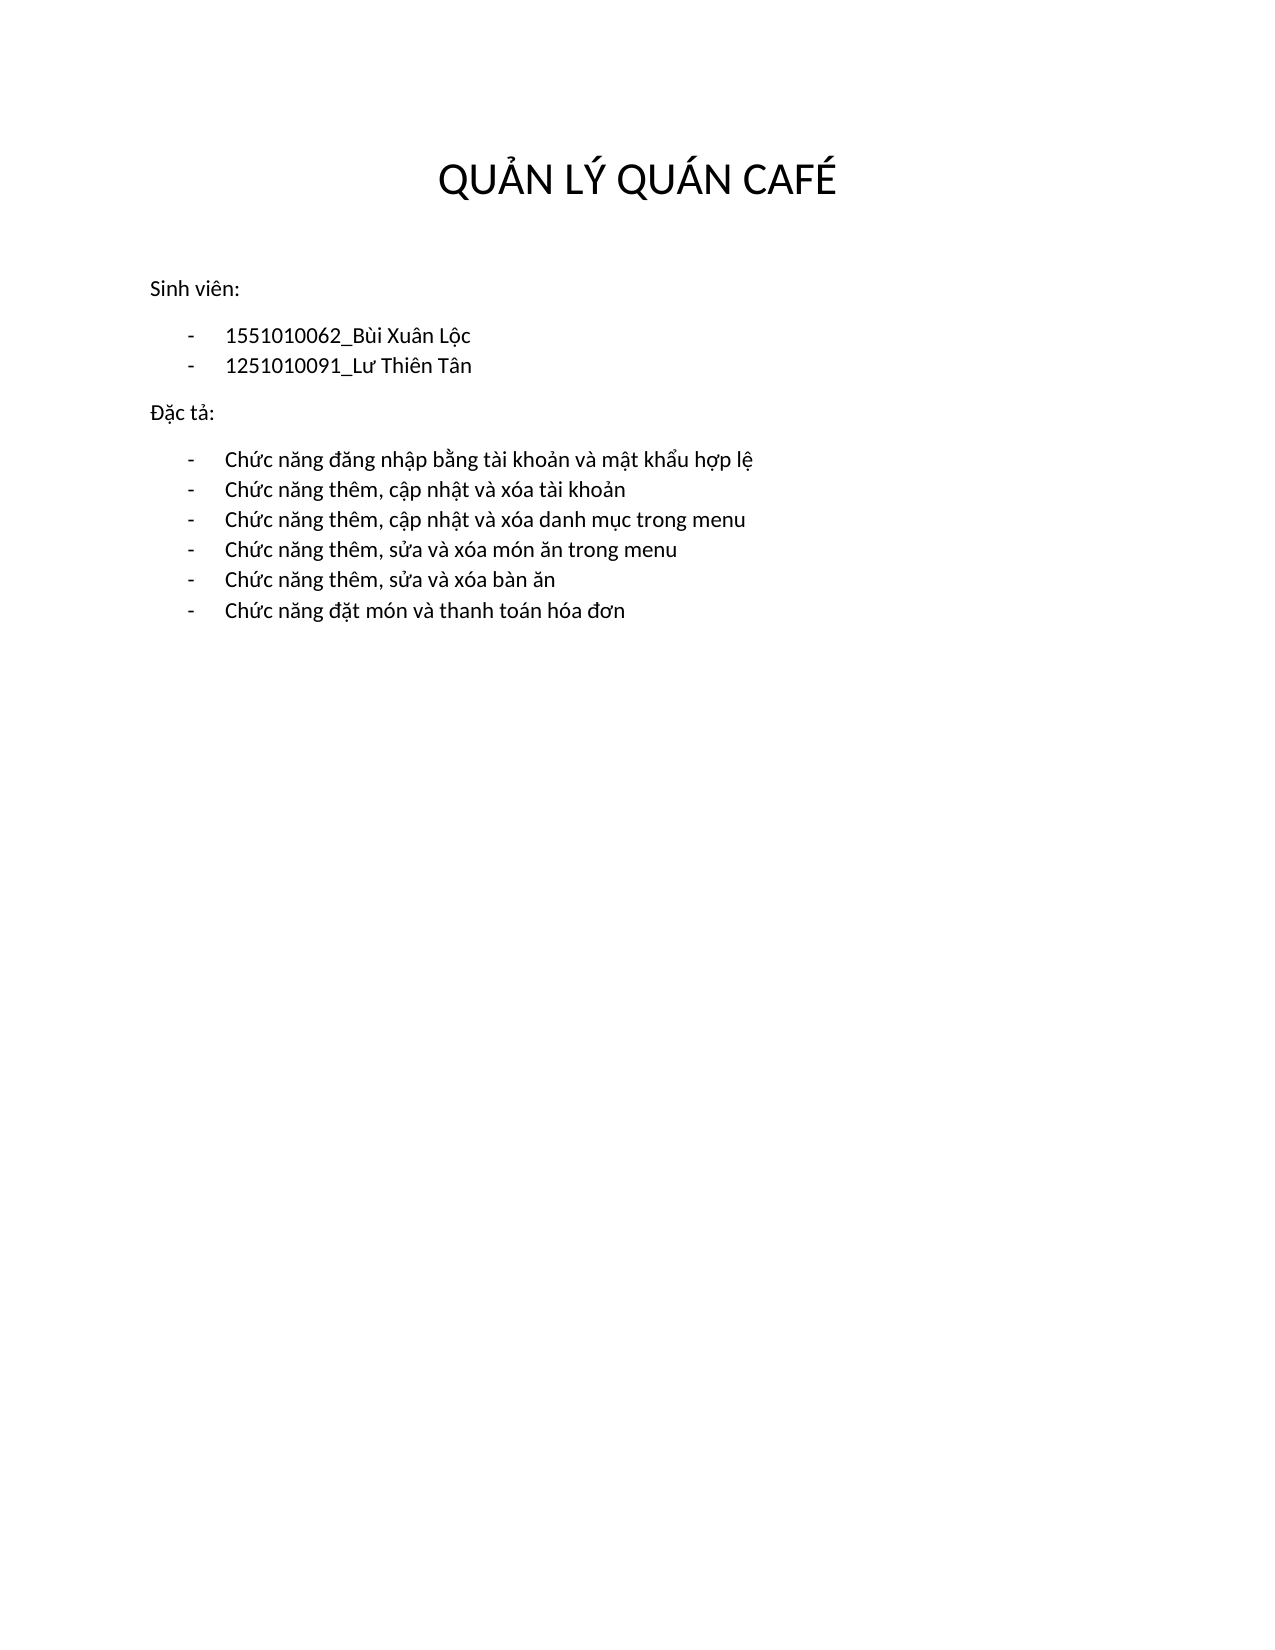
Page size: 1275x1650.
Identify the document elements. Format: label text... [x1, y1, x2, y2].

list Chức năng thêm, sửa và xóa món ăn trong menu [187, 535, 1125, 563]
list 1251010091_Lư Thiên Tân [187, 351, 1125, 379]
text Đặc tả: [150, 398, 1125, 426]
list Chức năng thêm, sửa và xóa bàn ăn [187, 566, 1125, 593]
list Chức năng đăng nhập bằng tài khoản và mật khẩu hợp lệ [187, 445, 1125, 473]
list 1551010062_Bùi Xuân Lộc [187, 321, 1125, 349]
list Chức năng thêm, cập nhật và xóa danh mục trong menu [187, 505, 1125, 533]
list Chức năng thêm, cập nhật và xóa tài khoản [187, 475, 1125, 503]
text QUẢN LÝ QUÁN CAFÉ [150, 150, 1125, 206]
text Sinh viên: [150, 274, 1125, 302]
list Chức năng đặt món và thanh toán hóa đơn [187, 596, 1125, 624]
